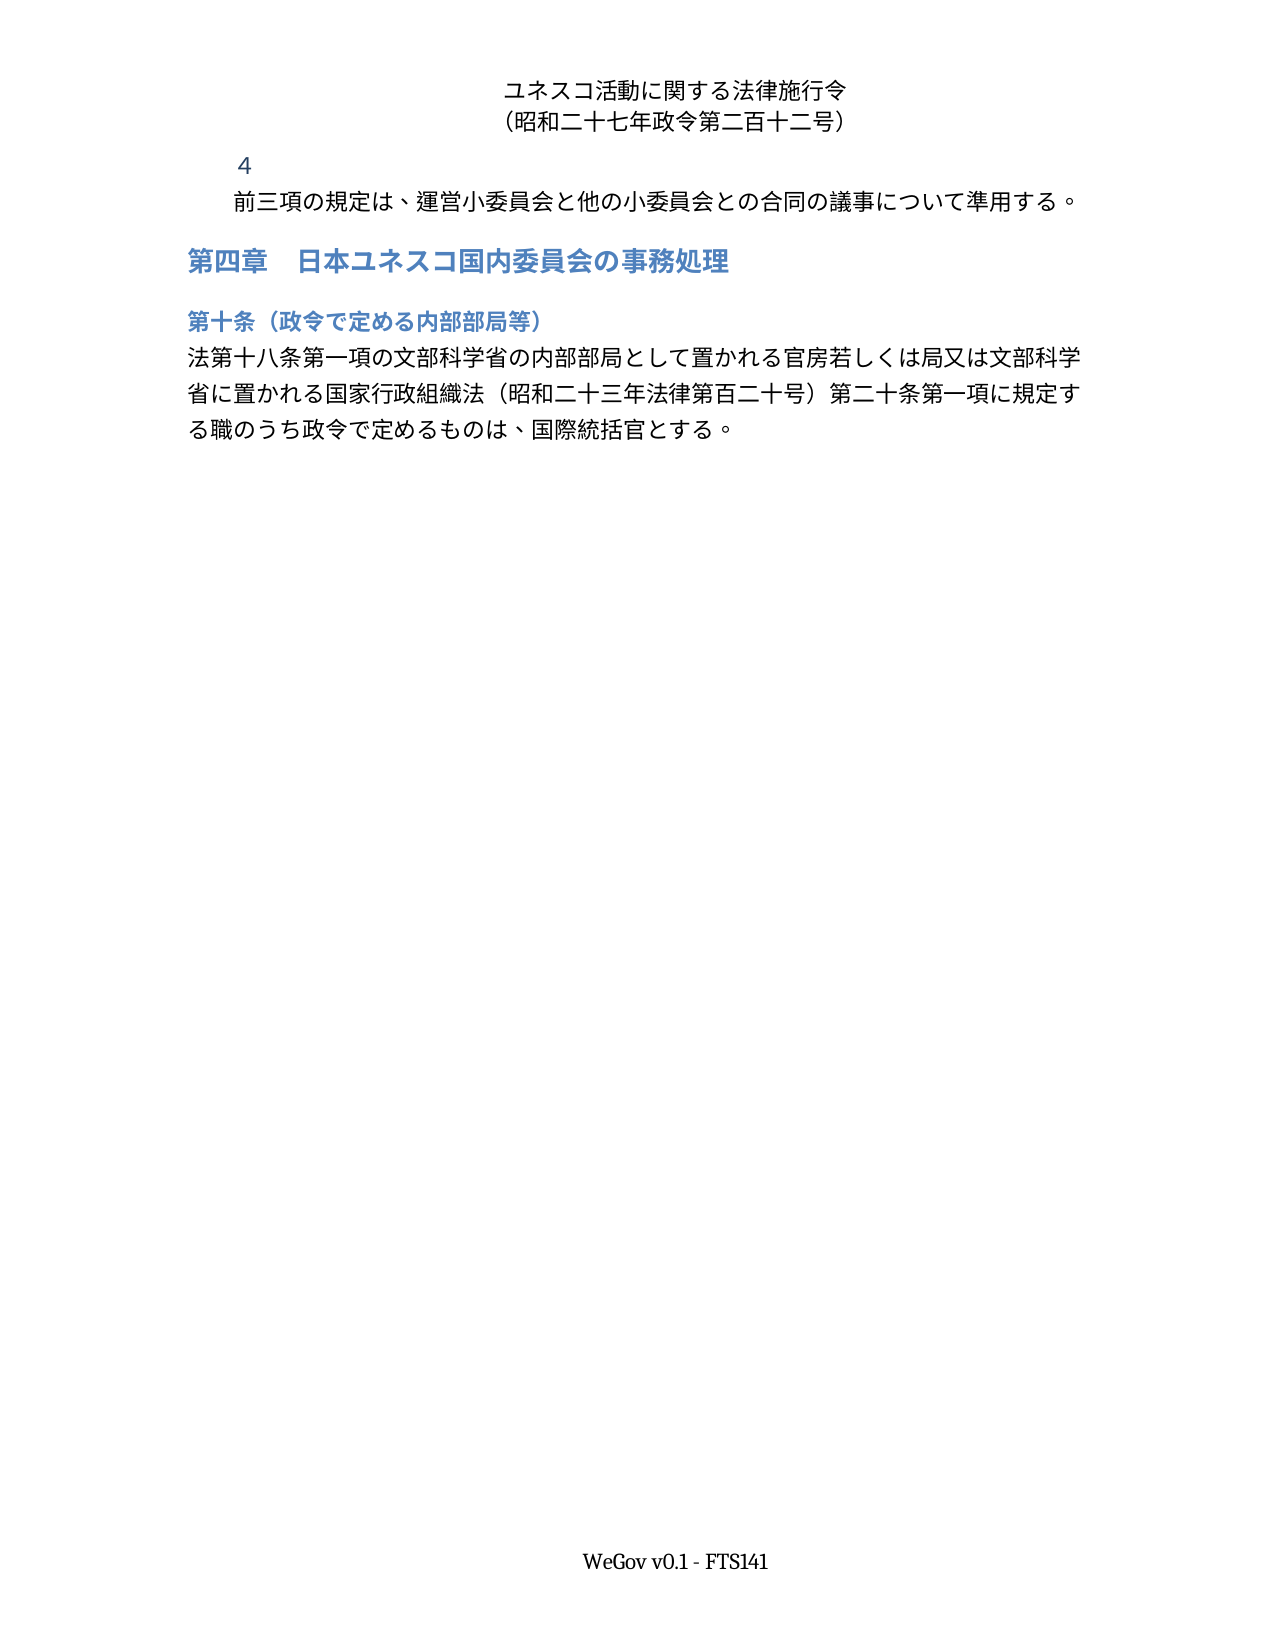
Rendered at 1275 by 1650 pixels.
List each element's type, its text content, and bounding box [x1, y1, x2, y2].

subtitle 第四章 日本ユネスコ国内委員会の事務処理 [187, 243, 1087, 279]
text 前三項の規定は、運営小委員会と他の小委員会との合同の議事について準用する。 [233, 186, 1087, 217]
text 法第十八条第一項の文部科学省の内部部局として置かれる官房若しくは局又は文部科学省に置かれる国家行政組織法（昭和二十三年法律第百二十号）第二十条第一項に規定する職のうち政令で定めるものは、国際統括官とする。 [187, 342, 1087, 445]
subtitle 第十条（政令で定める内部部局等） [187, 306, 1087, 337]
subtitle ４ [233, 150, 1087, 181]
